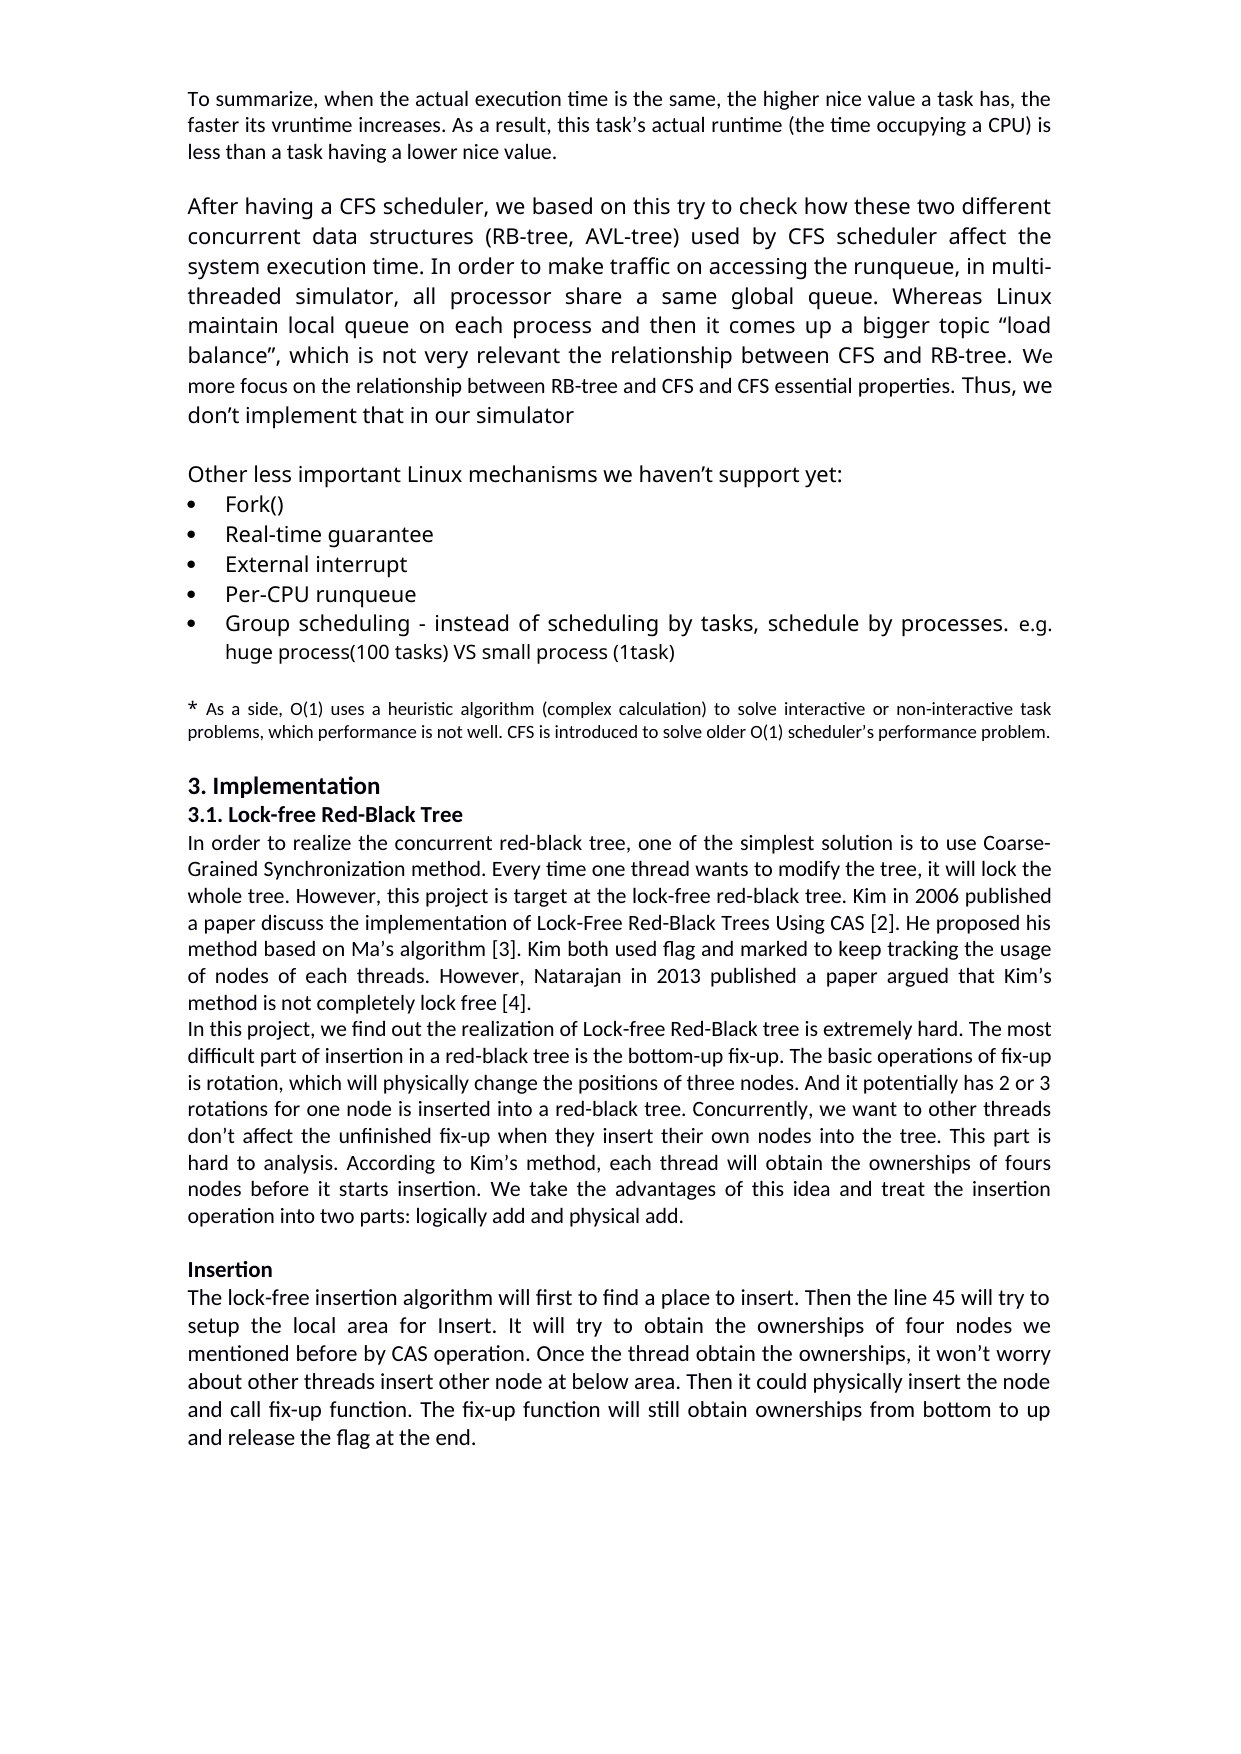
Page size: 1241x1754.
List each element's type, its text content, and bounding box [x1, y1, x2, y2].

list Fork() [187, 489, 1053, 519]
text Insertion [187, 1255, 1053, 1283]
text In this project, we find out the realization of Lock-free Red-Black tree is extremely hard. The most difficult part of insertion in a red-black tree is the bottom-up fix-up. The basic operations of fix-up is rotation, which will physically change the positions of three nodes. And it potentially has 2 or 3 rotations for one node is inserted into a red-black tree. Concurrently, we want to other threads don’t affect the unfinished fix-up when they insert their own nodes into the tree. This part is hard to analysis. According to Kim’s method, each thread will obtain the ownerships of fours nodes before it starts insertion. We take the advantages of this idea and treat the insertion operation into two parts: logically add and physical add. [187, 1015, 1053, 1229]
list Real-time guarantee [187, 519, 1053, 549]
text 3.1. Lock-free Red-Black Tree [187, 801, 1053, 829]
text To summarize, when the actual execution time is the same, the higher nice value a task has, the faster its vruntime increases. As a result, this task’s actual runtime (the time occupying a CPU) is less than a task having a lower nice value. [187, 85, 1053, 165]
text * As a side, O(1) uses a heuristic algorithm (complex calculation) to solve interactive or non-interactive task problems, which performance is not well. CFS is introduced to solve older O(1) scheduler’s performance problem. [187, 695, 1053, 743]
text Other less important Linux mechanisms we haven’t support yet: [187, 459, 1053, 489]
text The lock-free insertion algorithm will first to find a place to insert. Then the line 45 will try to setup the local area for Insert. It will try to obtain the ownerships of four nodes we mentioned before by CAS operation. Once the thread obtain the ownerships, it won’t worry about other threads insert other node at below area. Then it could physically insert the node and call fix-up function. The fix-up function will still obtain ownerships from bottom to up and release the flag at the end. [187, 1283, 1053, 1451]
list External interrupt [187, 549, 1053, 579]
list Per-CPU runqueue [187, 579, 1053, 608]
list Group scheduling - instead of scheduling by tasks, schedule by processes. e.g. huge process(100 tasks) VS small process (1task) [187, 608, 1053, 665]
text In order to realize the concurrent red-black tree, one of the simplest solution is to use Coarse-Grained Synchronization method. Every time one thread wants to modify the tree, it will lock the whole tree. However, this project is target at the lock-free red-black tree. Kim in 2006 published a paper discuss the implementation of Lock-Free Red-Black Trees Using CAS [2]. He proposed his method based on Ma’s algorithm [3]. Kim both used flag and marked to keep tracking the usage of nodes of each threads. However, Natarajan in 2013 published a paper argued that Kim’s method is not completely lock free [4]. [187, 829, 1053, 1015]
text After having a CFS scheduler, we based on this try to check how these two different concurrent data structures (RB-tree, AVL-tree) used by CFS scheduler affect the system execution time. In order to make traffic on accessing the runqueue, in multi-threaded simulator, all processor share a same global queue. Whereas Linux maintain local queue on each process and then it comes up a bigger topic “load balance”, which is not very relevant the relationship between CFS and RB-tree. We more focus on the relationship between RB-tree and CFS and CFS essential properties. Thus, we don’t implement that in our simulator [187, 191, 1053, 430]
text 3. Implementation [187, 770, 1053, 801]
